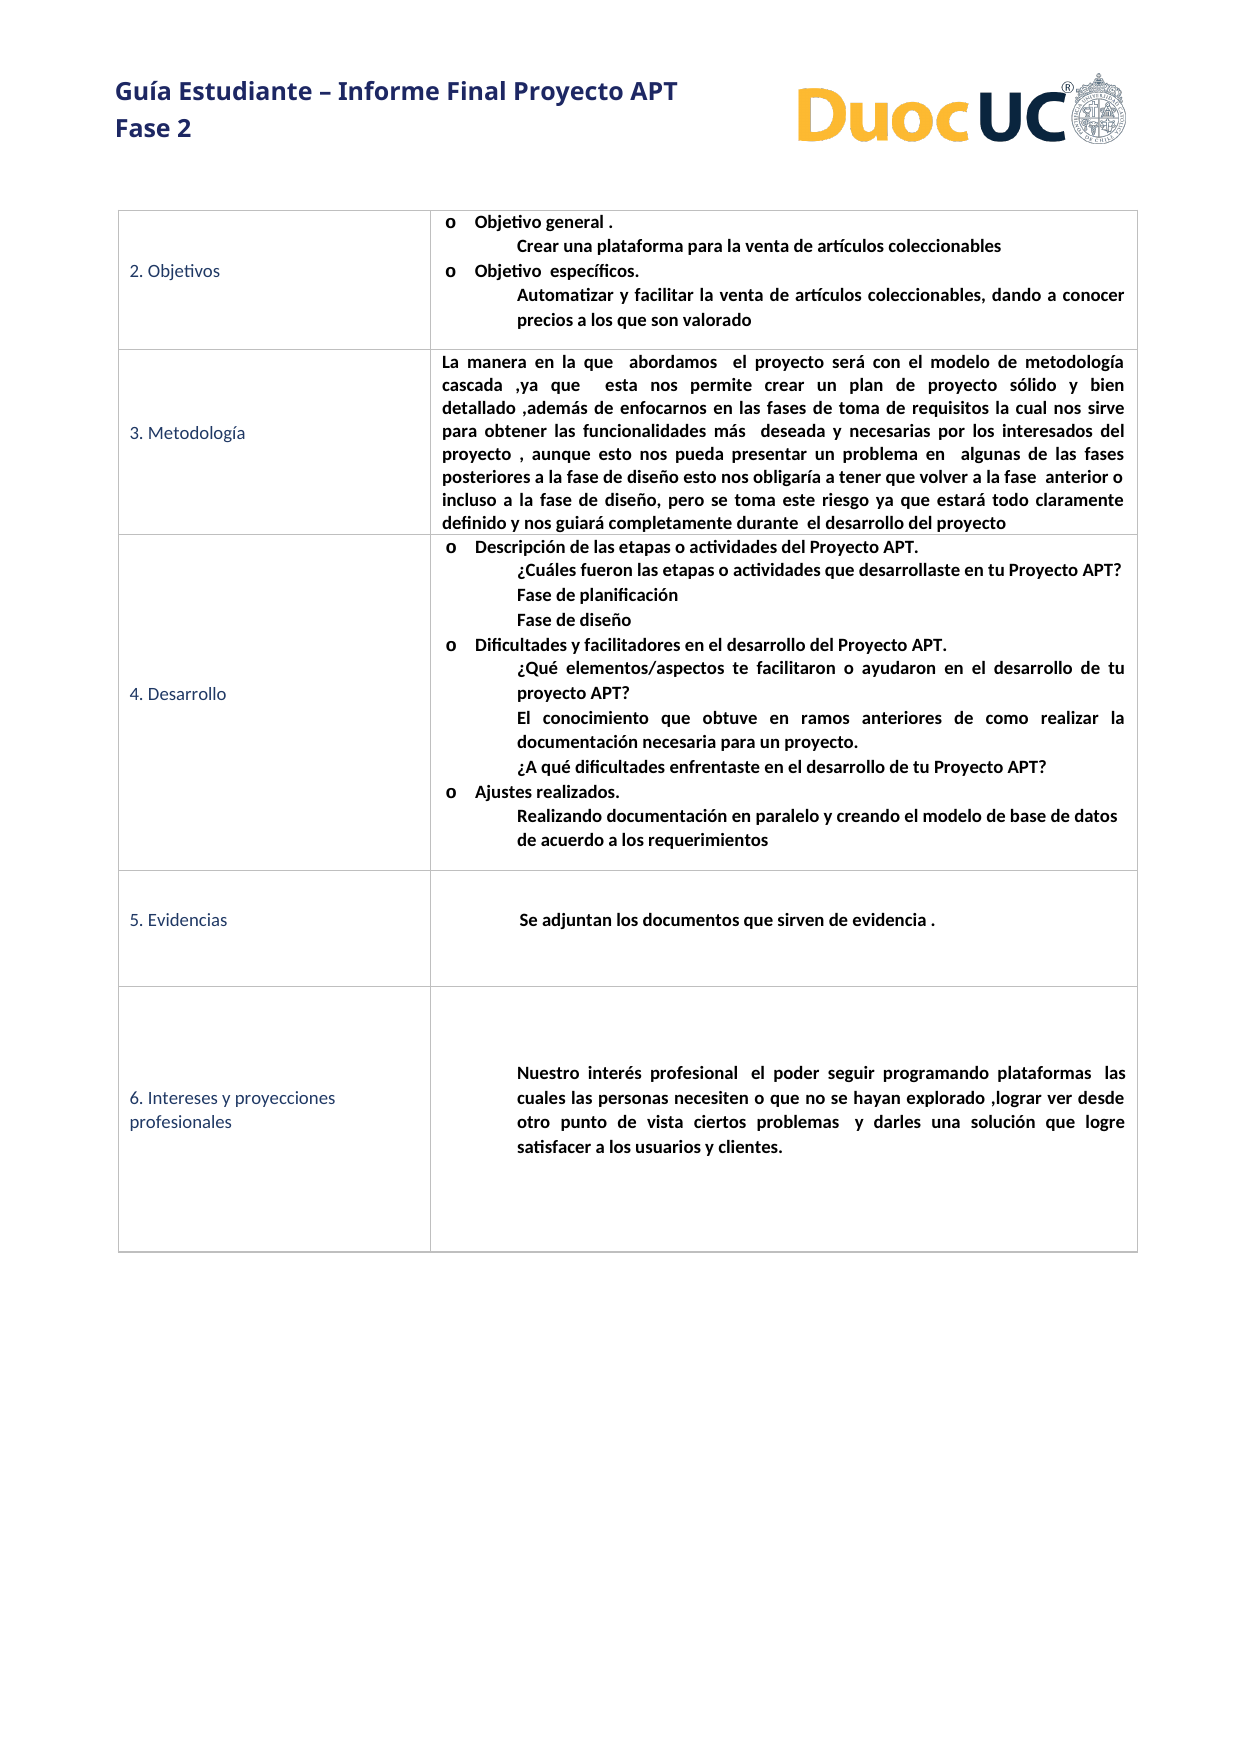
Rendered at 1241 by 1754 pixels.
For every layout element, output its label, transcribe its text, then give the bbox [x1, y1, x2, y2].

table_cell La manera en la que abordamos el proyecto será con el modelo de metodología cascada ,ya que esta nos permite crear un plan de proyecto sólido y bien detallado ,además de enfocarnos en las fases de toma de requisitos la cual nos sirve para obtener las funcionalidades más deseada y necesarias por los interesados del proyecto , aunque esto nos pueda presentar un problema en algunas de las fases posteriores a la fase de diseño esto nos obligaría a tener que volver a la fase anterior o incluso a la fase de diseño, pero se toma este riesgo ya que estará todo claramente definido y nos guiará completamente durante el desarrollo del proyecto [431, 350, 1137, 534]
table_cell 3. Metodología [119, 350, 430, 534]
table_cell 5. Evidencias [119, 871, 430, 986]
table_cell Se adjuntan los documentos que sirven de evidencia . [431, 871, 1137, 986]
table_cell 4. Desarrollo [119, 535, 430, 870]
table_cell Nuestro interés profesional el poder seguir programando plataformas las cuales las personas necesiten o que no se hayan explorado ,lograr ver desde otro punto de vista ciertos problemas y darles una solución que logre satisfacer a los usuarios y clientes. [431, 987, 1137, 1251]
table_cell Objetivo general . Crear una plataforma para la venta de artículos coleccionables Objetivo específicos. Automatizar y facilitar la venta de artículos coleccionables, dando a conocer precios a los que son valorado [431, 211, 1137, 349]
table_cell 6. Intereses y proyecciones profesionales [119, 987, 430, 1251]
table_cell Descripción de las etapas o actividades del Proyecto APT. ¿Cuáles fueron las etapas o actividades que desarrollaste en tu Proyecto APT? Fase de planificación Fase de diseño Dificultades y facilitadores en el desarrollo del Proyecto APT. ¿Qué elementos/aspectos te facilitaron o ayudaron en el desarrollo de tu proyecto APT? El conocimiento que obtuve en ramos anteriores de como realizar la documentación necesaria para un proyecto. ¿A qué dificultades enfrentaste en el desarrollo de tu Proyecto APT? Ajustes realizados. Realizando documentación en paralelo y creando el modelo de base de datos de acuerdo a los requerimientos [431, 535, 1137, 870]
picture [798, 73, 1126, 144]
table_cell 2. Objetivos [119, 211, 430, 349]
